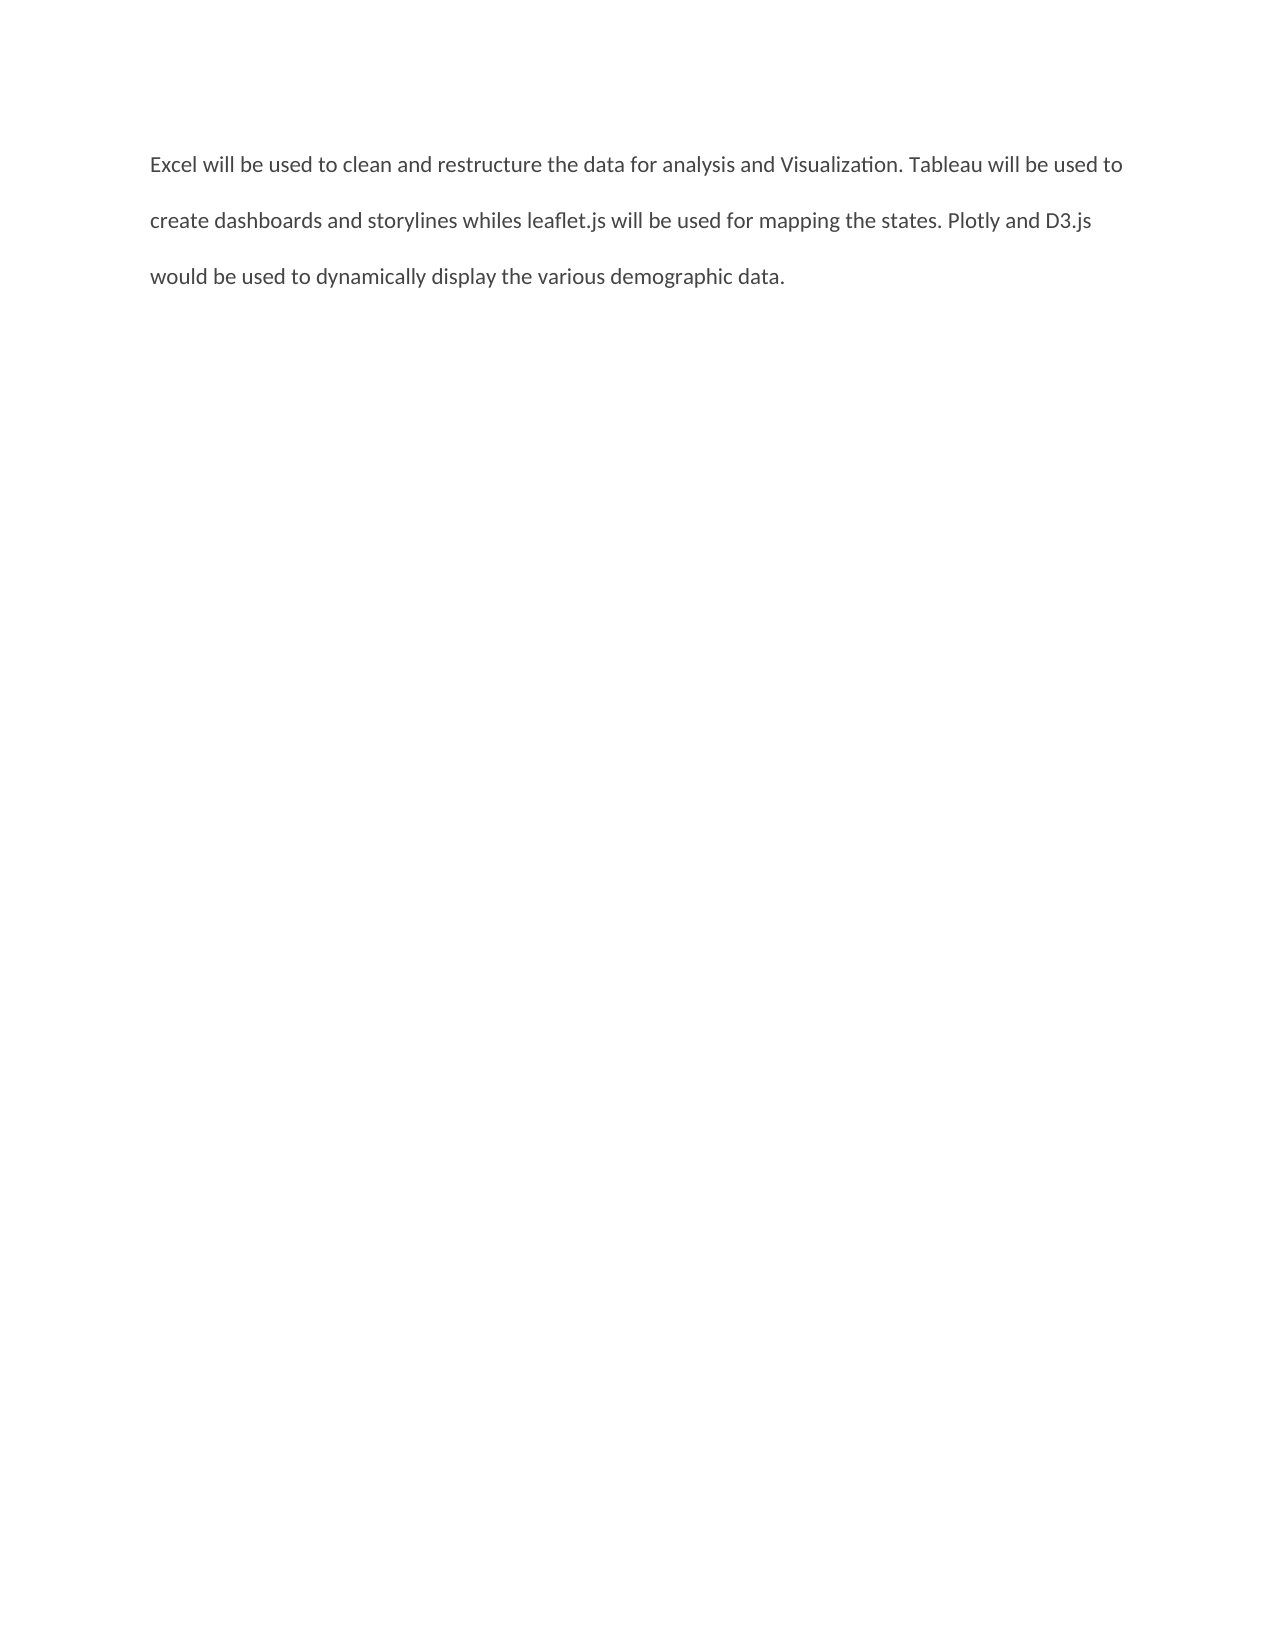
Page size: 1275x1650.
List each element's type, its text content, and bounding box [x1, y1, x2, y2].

text Excel will be used to clean and restructure the data for analysis and Visualization. Tableau will be used to create dashboards and storylines whiles leaflet.js will be used for mapping the states. Plotly and D3.js would be used to dynamically display the various demographic data. [150, 150, 1125, 290]
